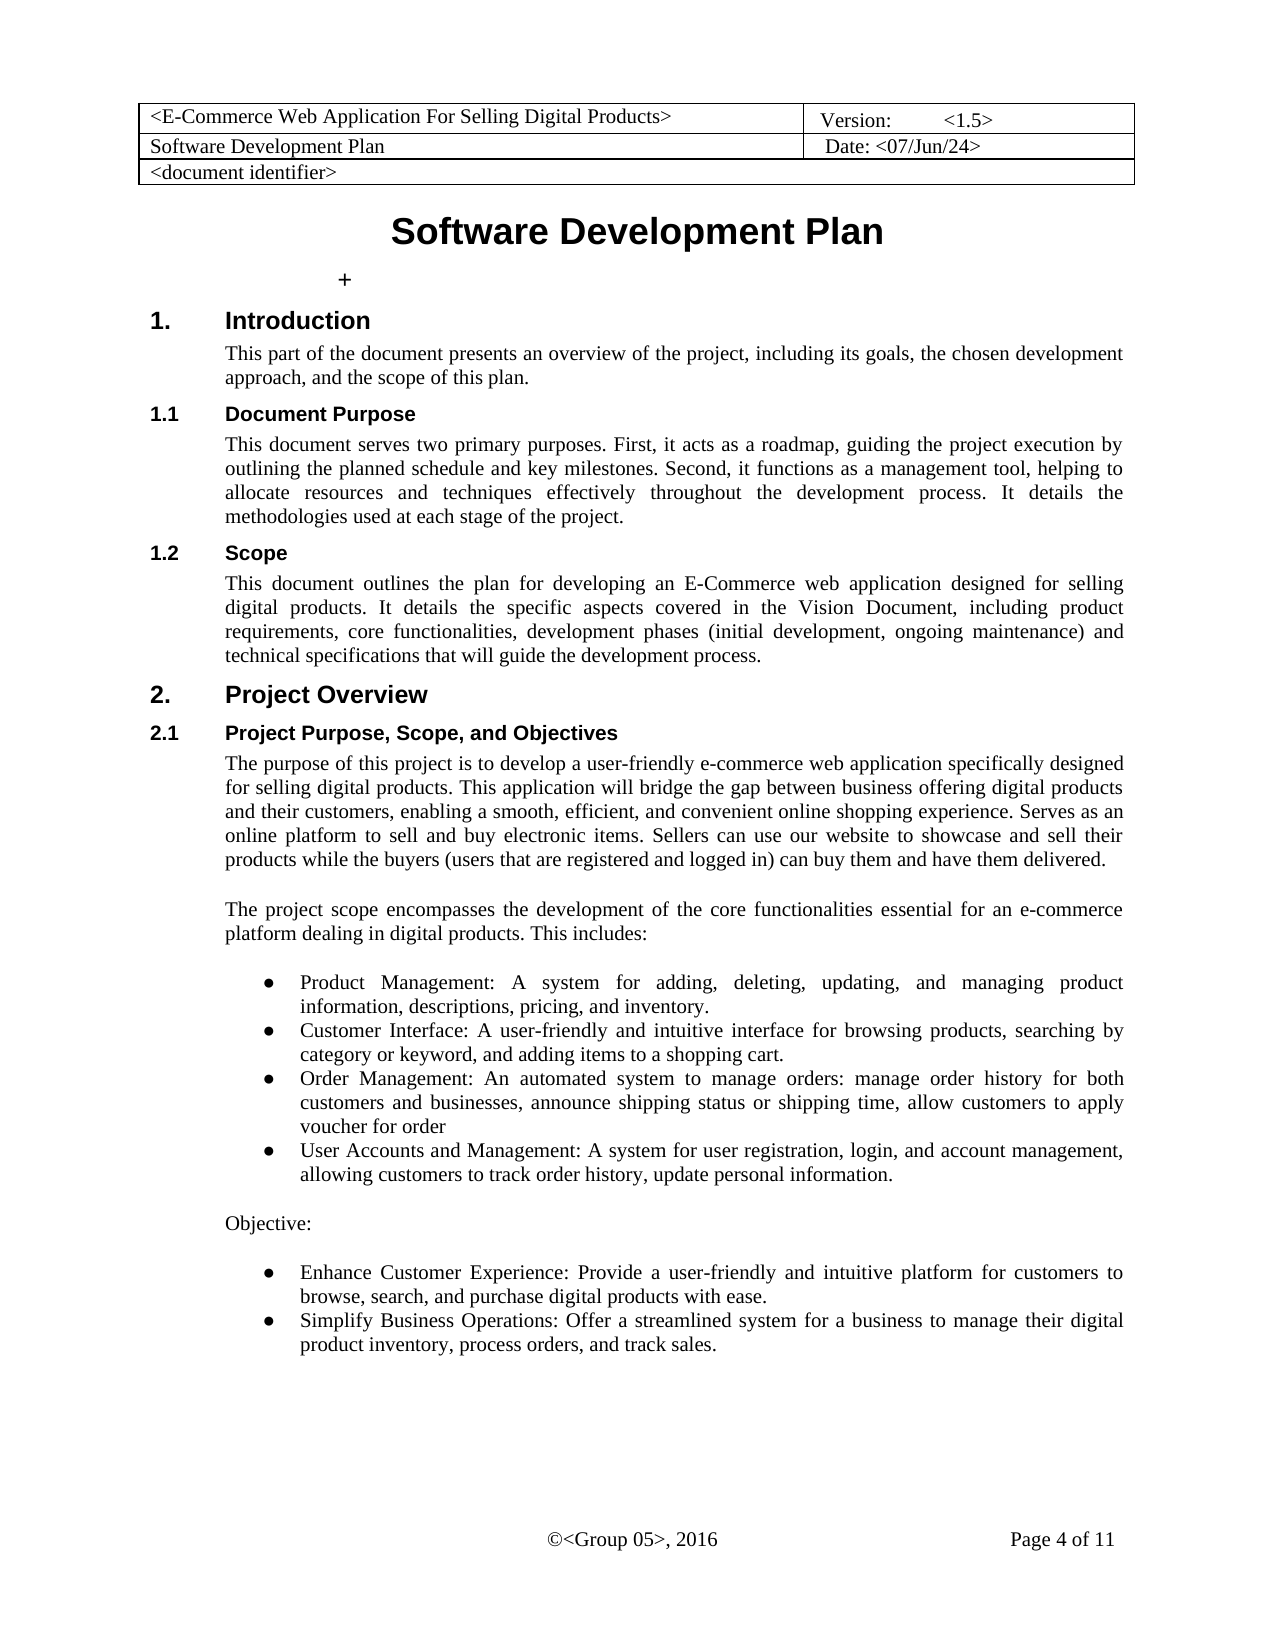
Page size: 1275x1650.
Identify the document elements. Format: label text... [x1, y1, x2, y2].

text This document serves two primary purposes. First, it acts as a roadmap, guiding the project execution by outlining the planned schedule and key milestones. Second, it functions as a management tool, helping to allocate resources and techniques effectively throughout the development process. It details the methodologies used at each stage of the project. [225, 432, 1125, 528]
subtitle Project Purpose, Scope, and Objectives [150, 721, 1125, 745]
text The purpose of this project is to develop a user-friendly e-commerce web application specifically designed for selling digital products. This application will bridge the gap between business offering digital products and their customers, enabling a smooth, efficient, and convenient online shopping experience. Serves as an online platform to sell and buy electronic items. Sellers can use our website to showcase and sell their products while the buyers (users that are registered and logged in) can buy them and have them delivered. [225, 751, 1125, 871]
subtitle Scope [150, 541, 1125, 565]
list Customer Interface: A user-friendly and intuitive interface for browsing products, searching by category or keyword, and adding items to a shopping cart. [262, 1018, 1125, 1066]
subtitle Project Overview [150, 680, 1125, 708]
list Product Management: A system for adding, deleting, updating, and managing product information, descriptions, pricing, and inventory. [262, 969, 1125, 1018]
list Order Management: An automated system to manage orders: manage order history for both customers and businesses, announce shipping status or shipping time, allow customers to apply voucher for order [262, 1066, 1125, 1138]
list Enhance Customer Experience: Provide a user-friendly and intuitive platform for customers to browse, search, and purchase digital products with ease. [262, 1260, 1125, 1308]
list Simplify Business Operations: Offer a streamlined system for a business to manage their digital product inventory, process orders, and track sales. [262, 1308, 1125, 1356]
text This part of the document presents an overview of the project, including its goals, the chosen development approach, and the scope of this plan. [225, 341, 1125, 389]
list User Accounts and Management: A system for user registration, login, and account management, allowing customers to track order history, update personal information. [262, 1138, 1125, 1186]
text The project scope encompasses the development of the core functionalities essential for an e-commerce platform dealing in digital products. This includes: [225, 896, 1125, 944]
text Objective: [150, 1211, 1125, 1235]
title Software Development Plan [150, 209, 1125, 252]
subtitle Introduction [150, 306, 1125, 335]
text This document outlines the plan for developing an E-Commerce web application designed for selling digital products. It details the specific aspects covered in the Vision Document, including product requirements, core functionalities, development phases (initial development, ongoing maintenance) and technical specifications that will guide the development process. [225, 571, 1125, 667]
subtitle Document Purpose [150, 402, 1125, 426]
